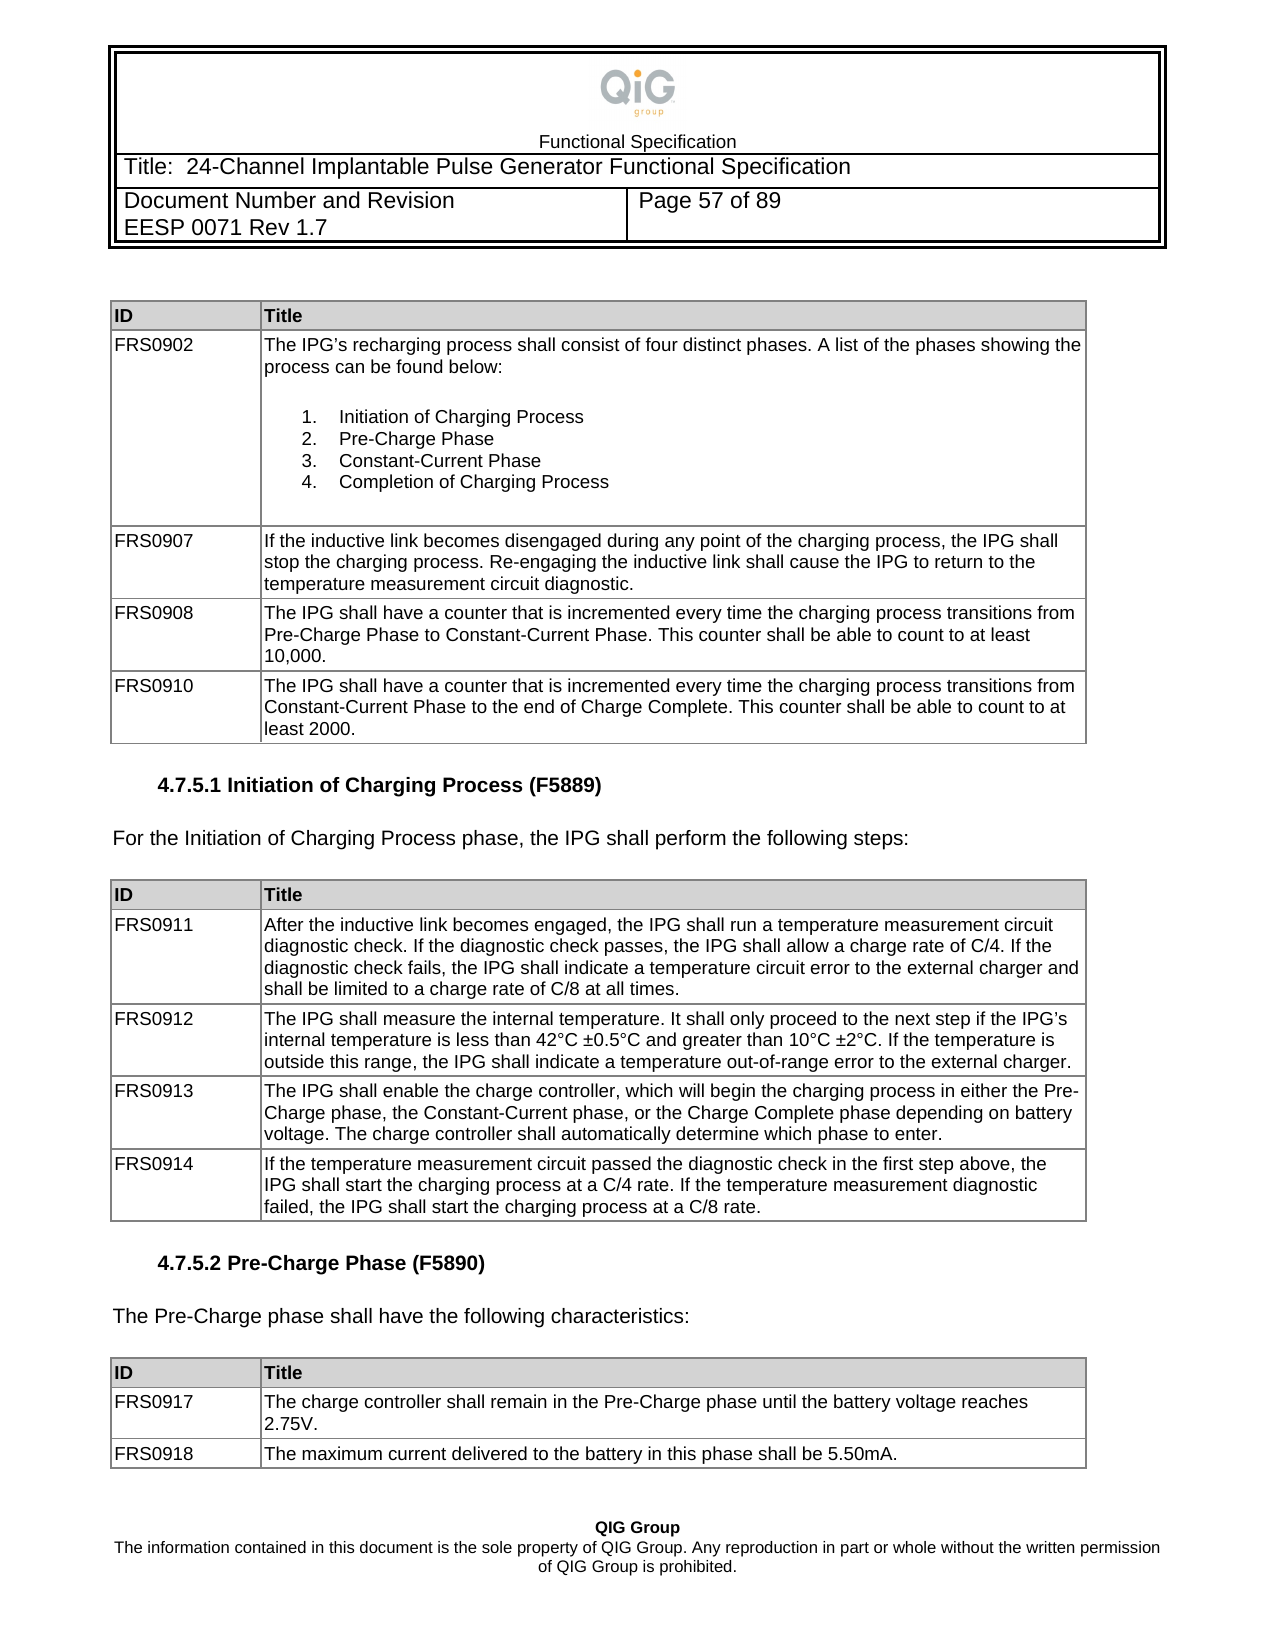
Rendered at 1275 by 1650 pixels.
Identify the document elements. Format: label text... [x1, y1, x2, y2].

subtitle Pre-Charge Phase (F5890) [157, 1251, 1162, 1275]
table_cell FRS0917 [112, 1388, 260, 1438]
table_header Title [262, 1359, 1085, 1387]
table_header Title [262, 302, 1085, 329]
table_cell FRS0908 [112, 599, 260, 670]
table_cell The IPG shall have a counter that is incremented every time the charging process transitions from Pre-Charge Phase to Constant-Current Phase. This counter shall be able to count to at least 10,000. [262, 599, 1085, 670]
table_cell FRS0911 [112, 910, 260, 1003]
subtitle Initiation of Charging Process (F5889) [157, 773, 1162, 797]
table_cell If the inductive link becomes disengaged during any point of the charging process, the IPG shall stop the charging process. Re-engaging the inductive link shall cause the IPG to return to the temperature measurement circuit diagnostic. [262, 527, 1085, 597]
table_header ID [112, 881, 260, 909]
table_cell FRS0907 [112, 527, 260, 597]
table_cell After the inductive link becomes engaged, the IPG shall run a temperature measurement circuit diagnostic check. If the diagnostic check passes, the IPG shall allow a charge rate of C/4. If the diagnostic check fails, the IPG shall indicate a temperature circuit error to the external charger and shall be limited to a charge rate of C/8 at all times. [262, 910, 1085, 1003]
table_cell FRS0918 [112, 1439, 260, 1467]
table_cell If the temperature measurement circuit passed the diagnostic check in the first step above, the IPG shall start the charging process at a C/4 rate. If the temperature measurement diagnostic failed, the IPG shall start the charging process at a C/8 rate. [262, 1150, 1085, 1220]
table_cell The IPG shall have a counter that is incremented every time the charging process transitions from Constant-Current Phase to the end of Charge Complete. This counter shall be able to count to at least 2000. [262, 672, 1085, 742]
text The Pre-Charge phase shall have the following characteristics: [112, 1304, 1162, 1328]
table_cell FRS0913 [112, 1077, 260, 1148]
table_cell FRS0902 [112, 331, 260, 525]
text For the Initiation of Charging Process phase, the IPG shall perform the following steps: [112, 826, 1162, 850]
table_cell The IPG shall measure the internal temperature. It shall only proceed to the next step if the IPG’s internal temperature is less than 42°C ±0.5°C and greater than 10°C ±2°C. If the temperature is outside this range, the IPG shall indicate a temperature out-of-range error to the external charger. [262, 1005, 1085, 1075]
table_cell FRS0914 [112, 1150, 260, 1220]
table_header ID [112, 302, 260, 329]
table_cell The IPG shall enable the charge controller, which will begin the charging process in either the Pre-Charge phase, the Constant-Current phase, or the Charge Complete phase depending on battery voltage. The charge controller shall automatically determine which phase to enter. [262, 1077, 1085, 1148]
table_cell The maximum current delivered to the battery in this phase shall be 5.50mA. [262, 1439, 1085, 1467]
picture [587, 54, 688, 132]
table_cell The charge controller shall remain in the Pre-Charge phase until the battery voltage reaches 2.75V. [262, 1388, 1085, 1438]
table_cell The IPG’s recharging process shall consist of four distinct phases. A list of the phases showing the process can be found below: Initiation of Charging Process Pre-Charge Phase Constant-Current Phase Completion of Charging Process [262, 331, 1085, 525]
table_header Title [262, 881, 1085, 909]
table_cell FRS0910 [112, 672, 260, 742]
table_cell FRS0912 [112, 1005, 260, 1075]
table_header ID [112, 1359, 260, 1387]
